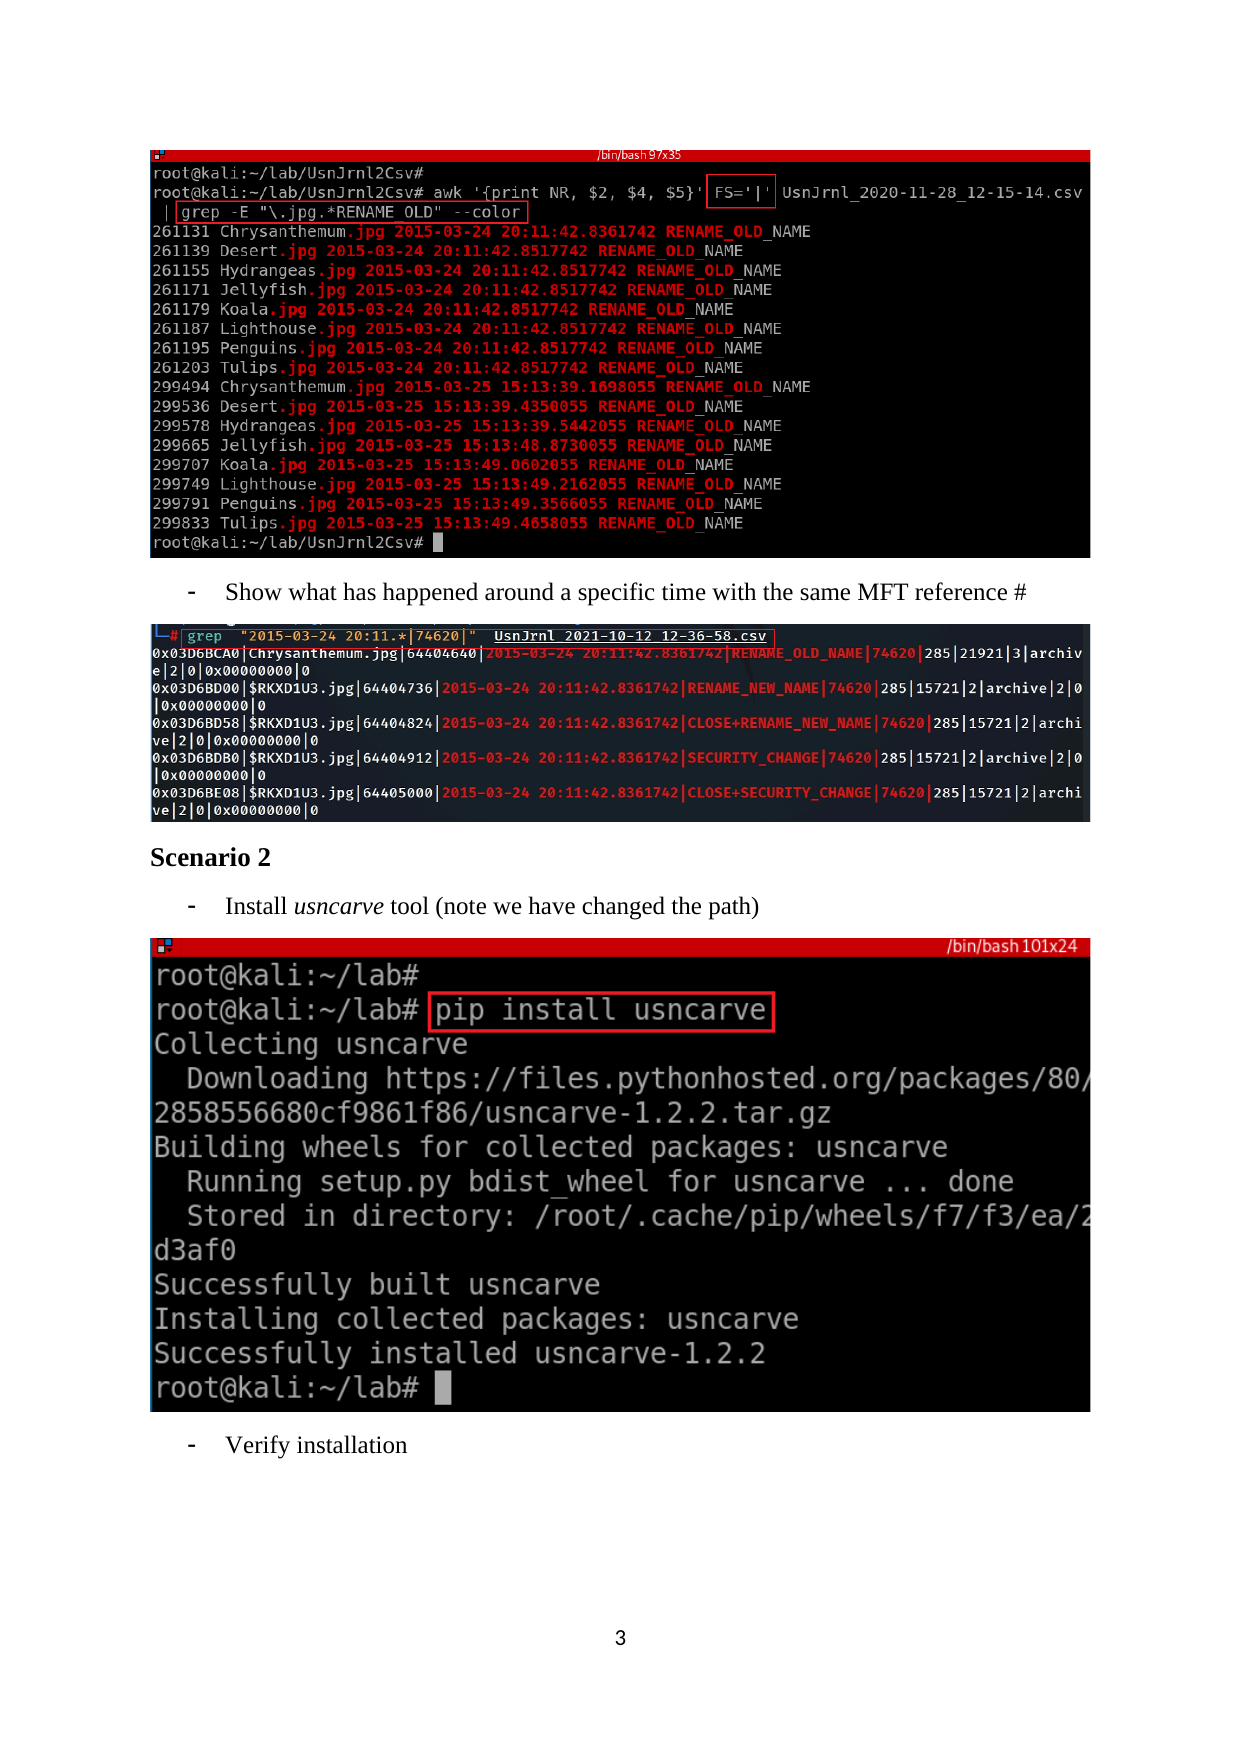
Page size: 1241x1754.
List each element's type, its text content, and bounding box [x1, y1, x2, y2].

picture [150, 938, 1091, 1412]
picture [150, 150, 1091, 558]
list Show what has happened around a specific time with the same MFT reference # [187, 577, 1090, 605]
picture [150, 624, 1091, 822]
list Verify installation [187, 1430, 1090, 1459]
list Install usncarve tool (note we have changed the path) [187, 891, 1090, 920]
text Scenario 2 [150, 841, 1090, 872]
